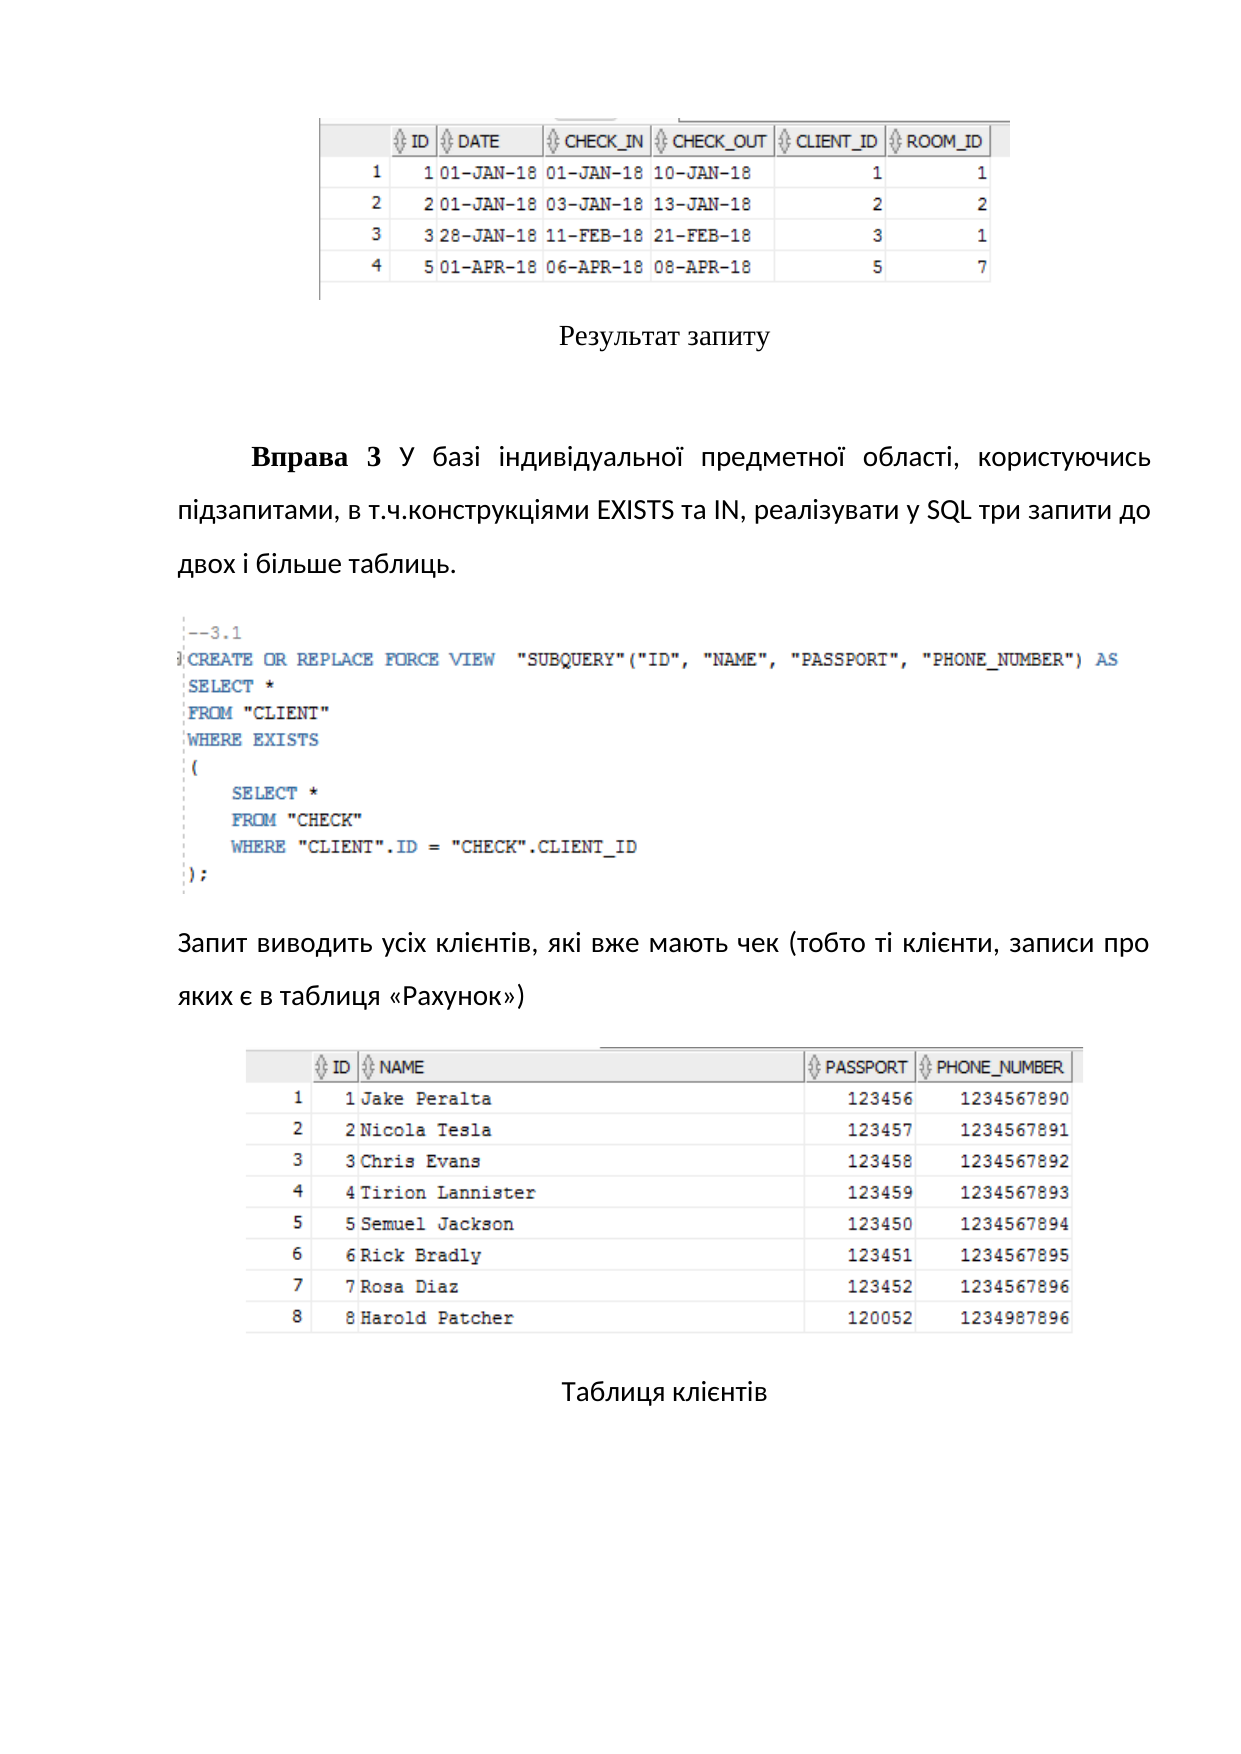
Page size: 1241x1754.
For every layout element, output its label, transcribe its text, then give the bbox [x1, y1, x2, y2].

picture [245, 1047, 1084, 1343]
text Запит виводить усіх клієнтів, які вже мають чек (тобто ті клієнти, записи про яких є в таблиця «Рахунок») [177, 924, 1152, 1013]
text Результат запиту [177, 318, 1152, 352]
picture [319, 118, 1010, 300]
picture [177, 615, 1142, 894]
text Вправа 3 У базі індивідуальної предметної області, користуючись підзапитами, в т.ч.конструкціями EXISTS та IN, реалізувати у SQL три запити до двох і більше таблиць. [177, 438, 1152, 581]
text Таблиця клієнтів [177, 1373, 1152, 1409]
